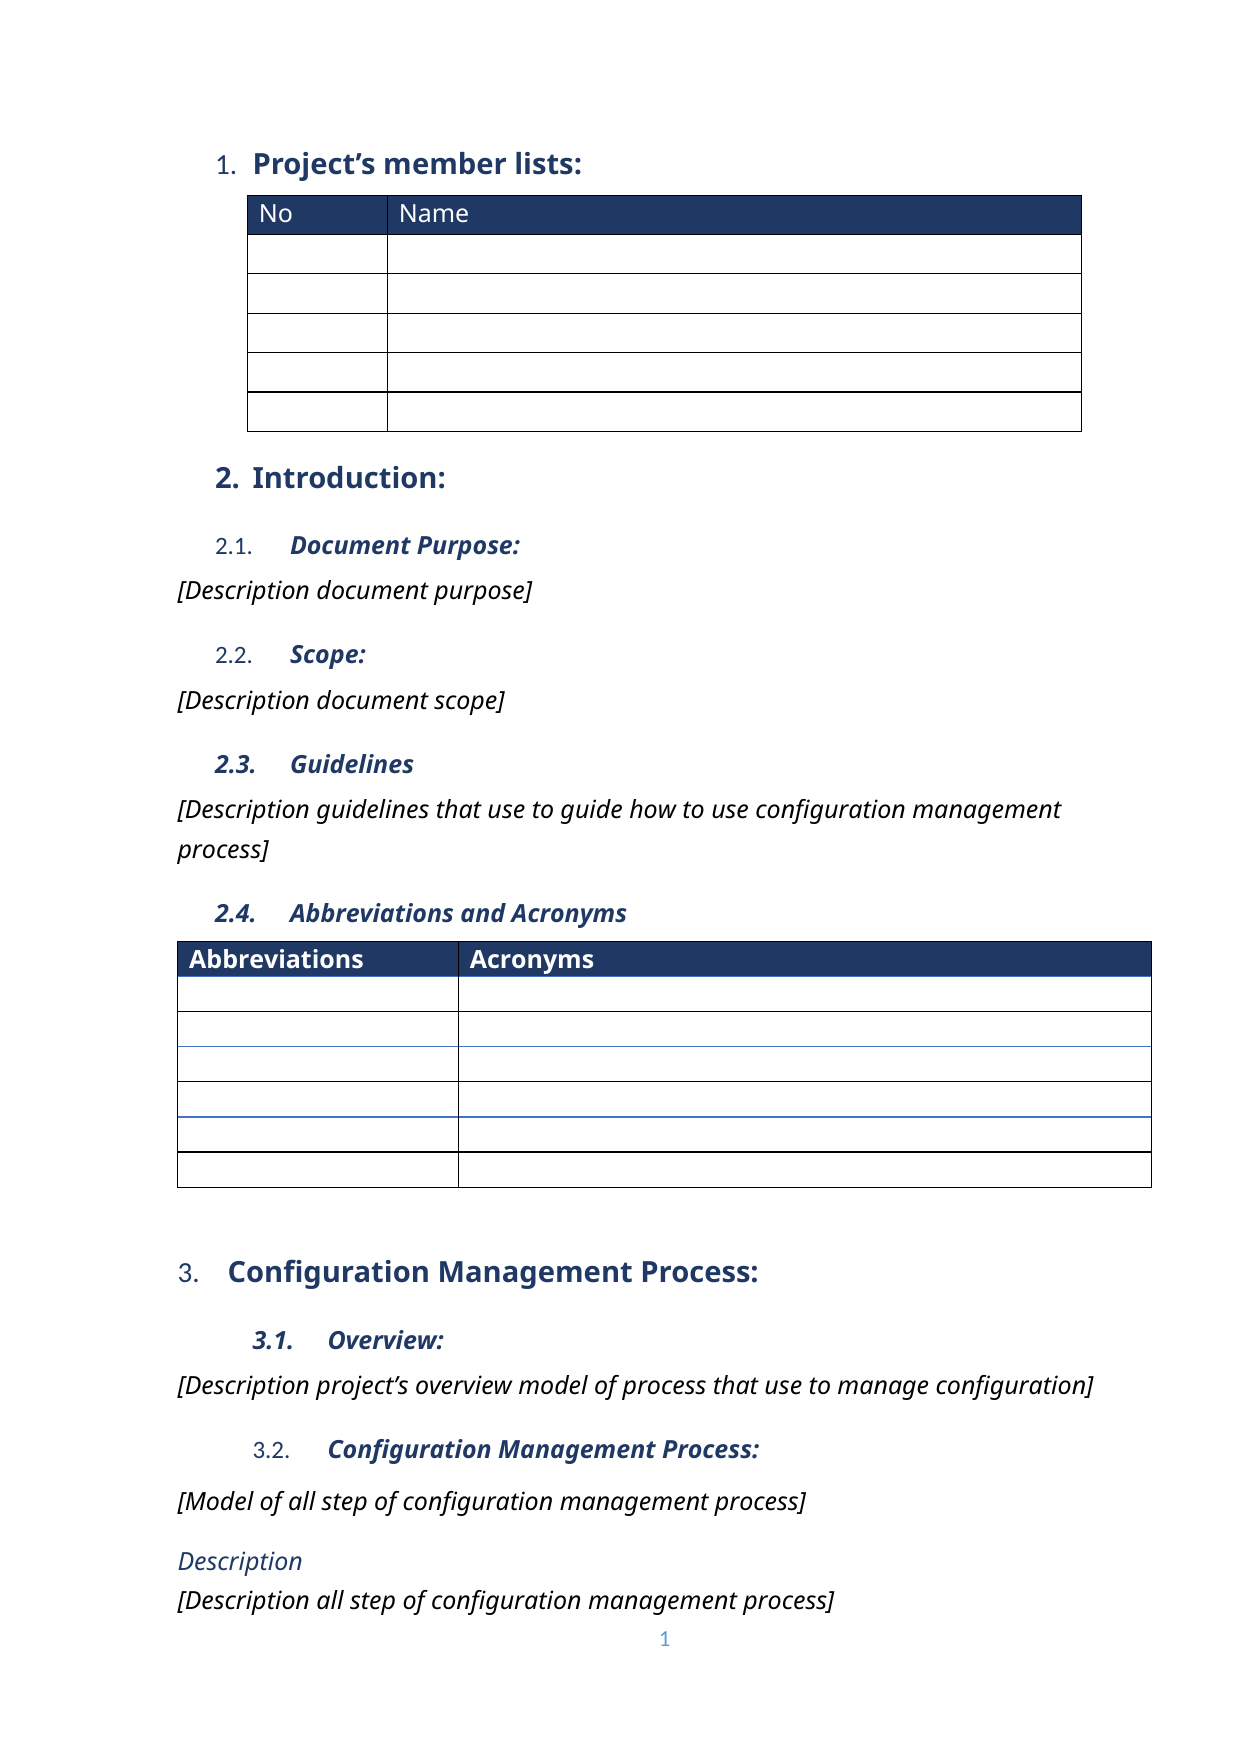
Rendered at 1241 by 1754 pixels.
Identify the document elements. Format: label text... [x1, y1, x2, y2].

table_cell [459, 1047, 1151, 1081]
subtitle Project’s member lists: [215, 143, 1152, 183]
subtitle Description [177, 1544, 1152, 1578]
table_cell [459, 977, 1151, 1011]
table_cell [388, 314, 1081, 352]
table_cell [388, 393, 1081, 431]
text [Description project’s overview model of process that use to manage configuration] [177, 1368, 1152, 1402]
table_cell [178, 1153, 458, 1187]
text [Description document purpose] [177, 573, 1152, 607]
subtitle Overview: [252, 1322, 1152, 1356]
subtitle Document Purpose: [215, 527, 1152, 562]
subtitle Scope: [215, 637, 1152, 671]
table_cell [459, 1153, 1151, 1187]
table_cell [248, 353, 387, 391]
table_header No [248, 196, 387, 234]
table_cell [178, 1047, 458, 1081]
table_header Acronyms [459, 942, 1151, 976]
table_cell [388, 274, 1081, 313]
subtitle Guidelines [215, 747, 1152, 781]
text [Description all step of configuration management process] [177, 1583, 1152, 1617]
table_cell [178, 1082, 458, 1116]
subtitle Abbreviations and Acronyms [215, 895, 1152, 929]
table_cell [248, 235, 387, 273]
table_cell [459, 1012, 1151, 1046]
table_cell [178, 1012, 458, 1046]
table_cell [178, 1118, 458, 1151]
table_cell [388, 353, 1081, 391]
subtitle Configuration Management Process: [252, 1432, 1152, 1466]
text [Model of all step of configuration management process] [177, 1484, 1152, 1518]
table_cell [459, 1082, 1151, 1116]
text [Description document scope] [177, 682, 1152, 717]
text [Description guidelines that use to guide how to use configuration management process] [177, 792, 1152, 865]
table_header Name [388, 196, 1081, 234]
table_cell [248, 393, 387, 431]
subtitle Introduction: [215, 457, 1152, 497]
table_cell [459, 1118, 1151, 1151]
subtitle Configuration Management Process: [177, 1252, 1152, 1291]
table_cell [388, 235, 1081, 273]
table_cell [178, 977, 458, 1011]
table_cell [248, 274, 387, 313]
table_cell [248, 314, 387, 352]
table_header Abbreviations [178, 942, 458, 976]
